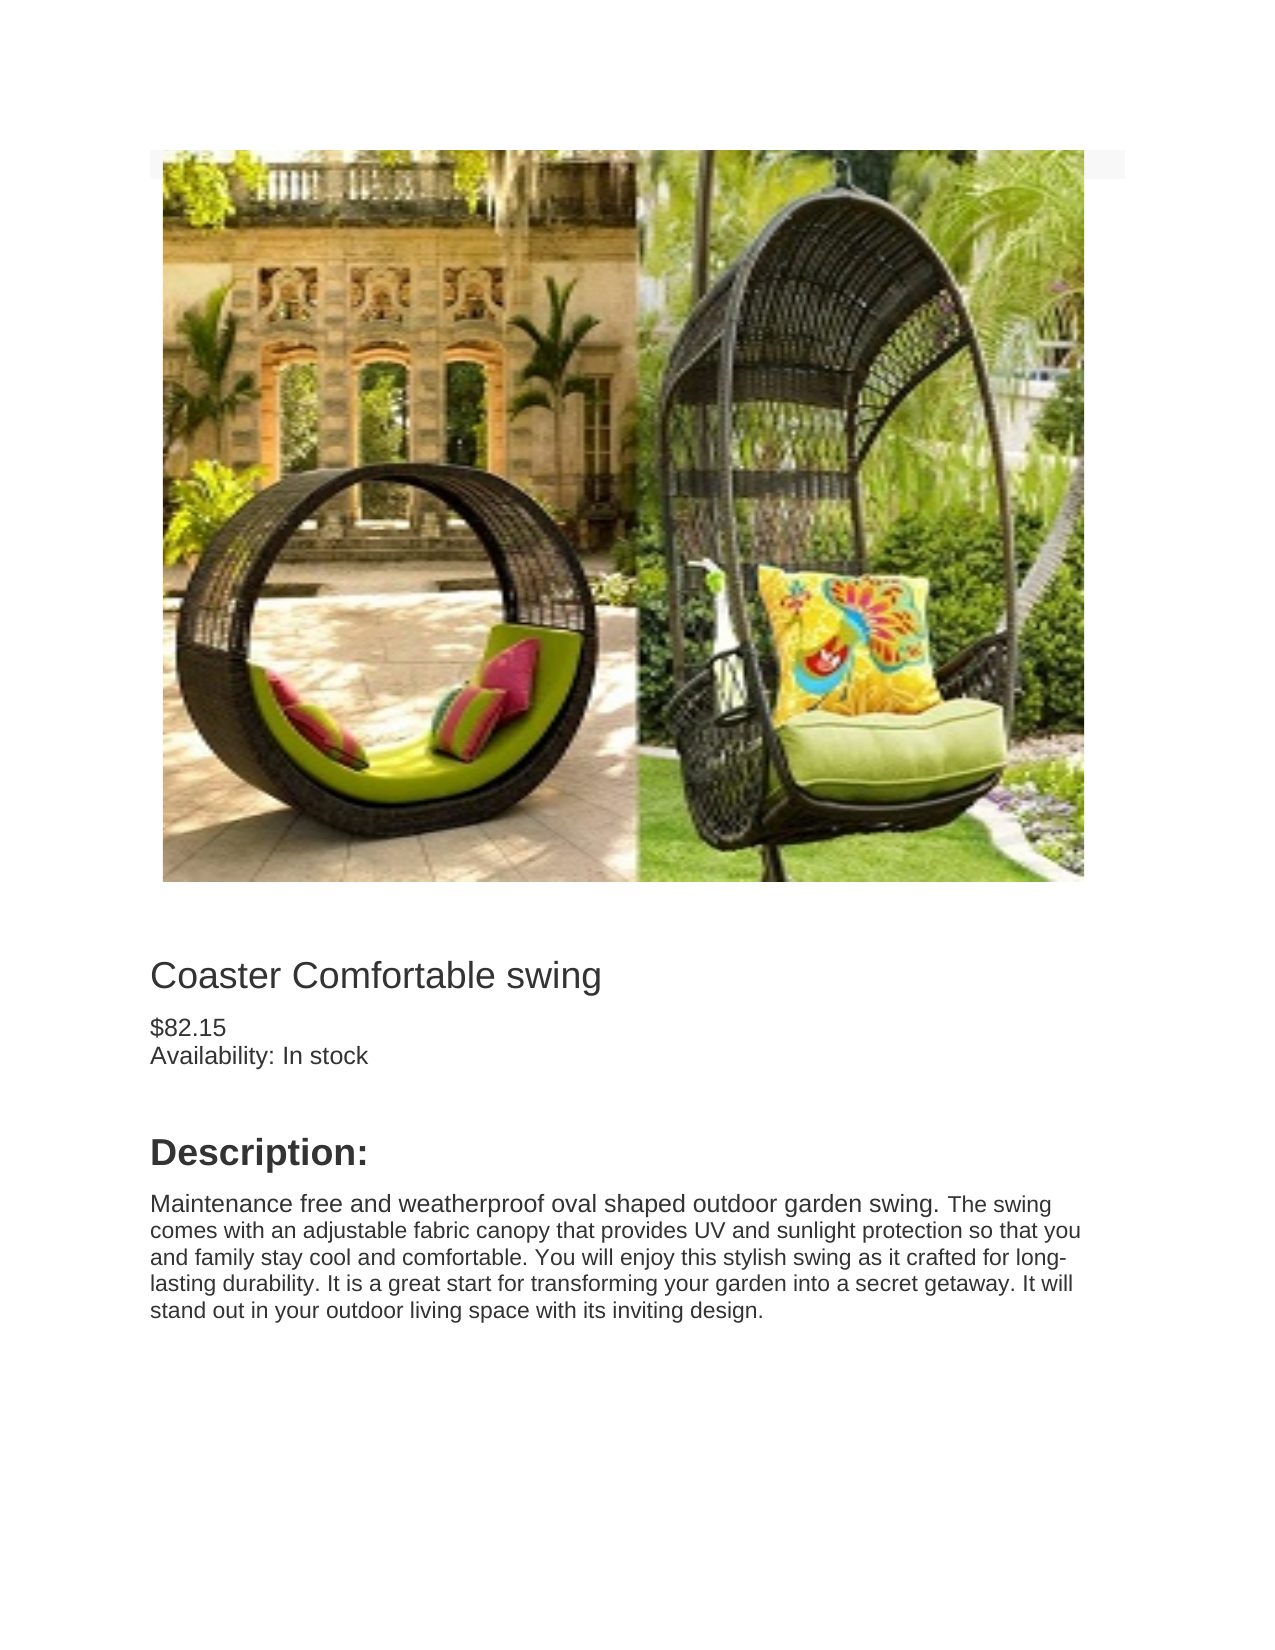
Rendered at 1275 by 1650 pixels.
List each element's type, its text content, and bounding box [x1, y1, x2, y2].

text Description: [150, 1130, 1125, 1173]
text Maintenance free and weatherproof oval shaped outdoor garden swing. The swing comes with an adjustable fabric canopy that provides UV and sunlight protection so that you and family stay cool and comfortable. You will enjoy this stylish swing as it crafted for long-lasting durability. It is a great start for transforming your garden into a secret getaway. It will stand out in your outdoor living space with its inviting design. [150, 1189, 1125, 1323]
text $82.15 [150, 1012, 1125, 1041]
text Availability: In stock [150, 1041, 1125, 1070]
picture [159, 150, 1083, 877]
